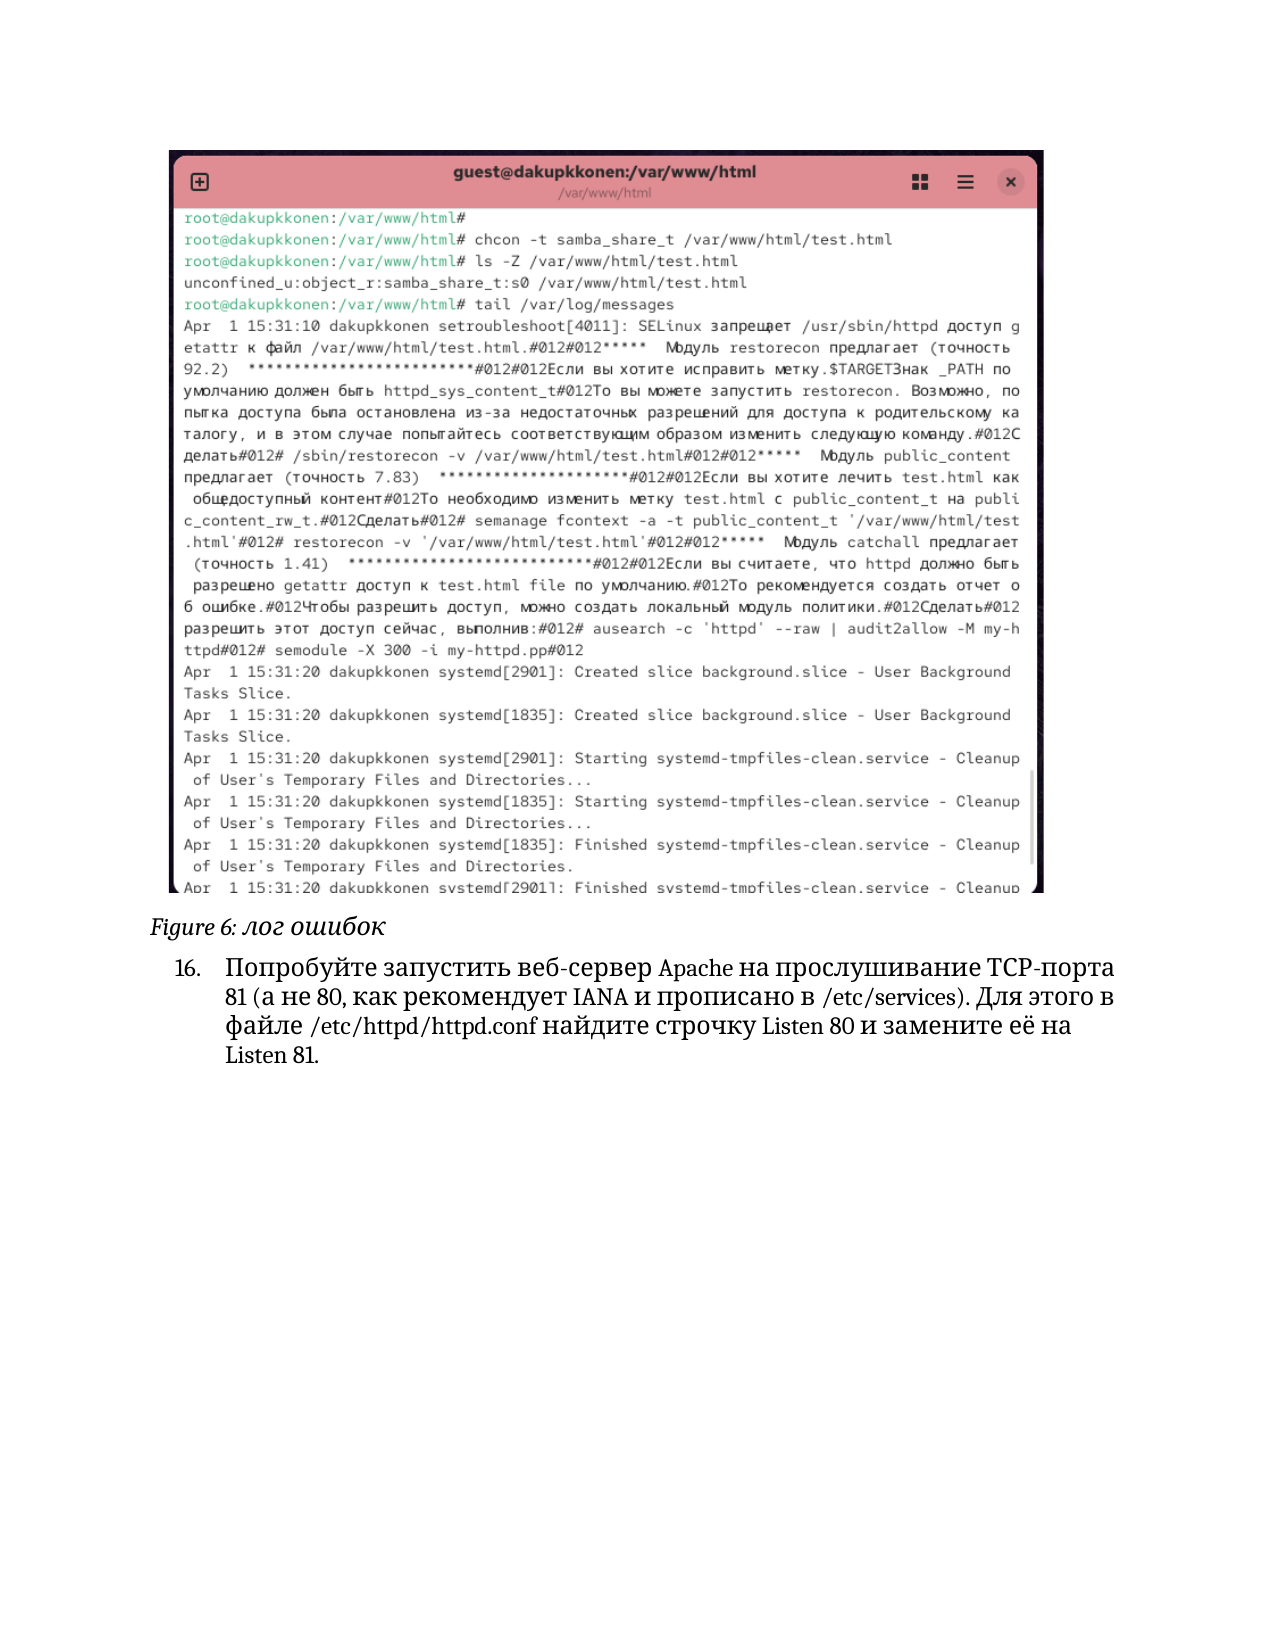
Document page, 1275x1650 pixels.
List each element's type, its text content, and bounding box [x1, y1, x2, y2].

text Figure 6: лог ошибок [150, 913, 1125, 942]
picture [168, 150, 1044, 893]
list Попробуйте запустить веб-сервер Apache на прослушивание ТСР-порта 81 (а не 80, как рекомендует IANA и прописано в /etc/services). Для этого в файле /etc/httpd/httpd.conf найдите строчку Listen 80 и замените её на Listen 81. [175, 954, 1125, 1069]
